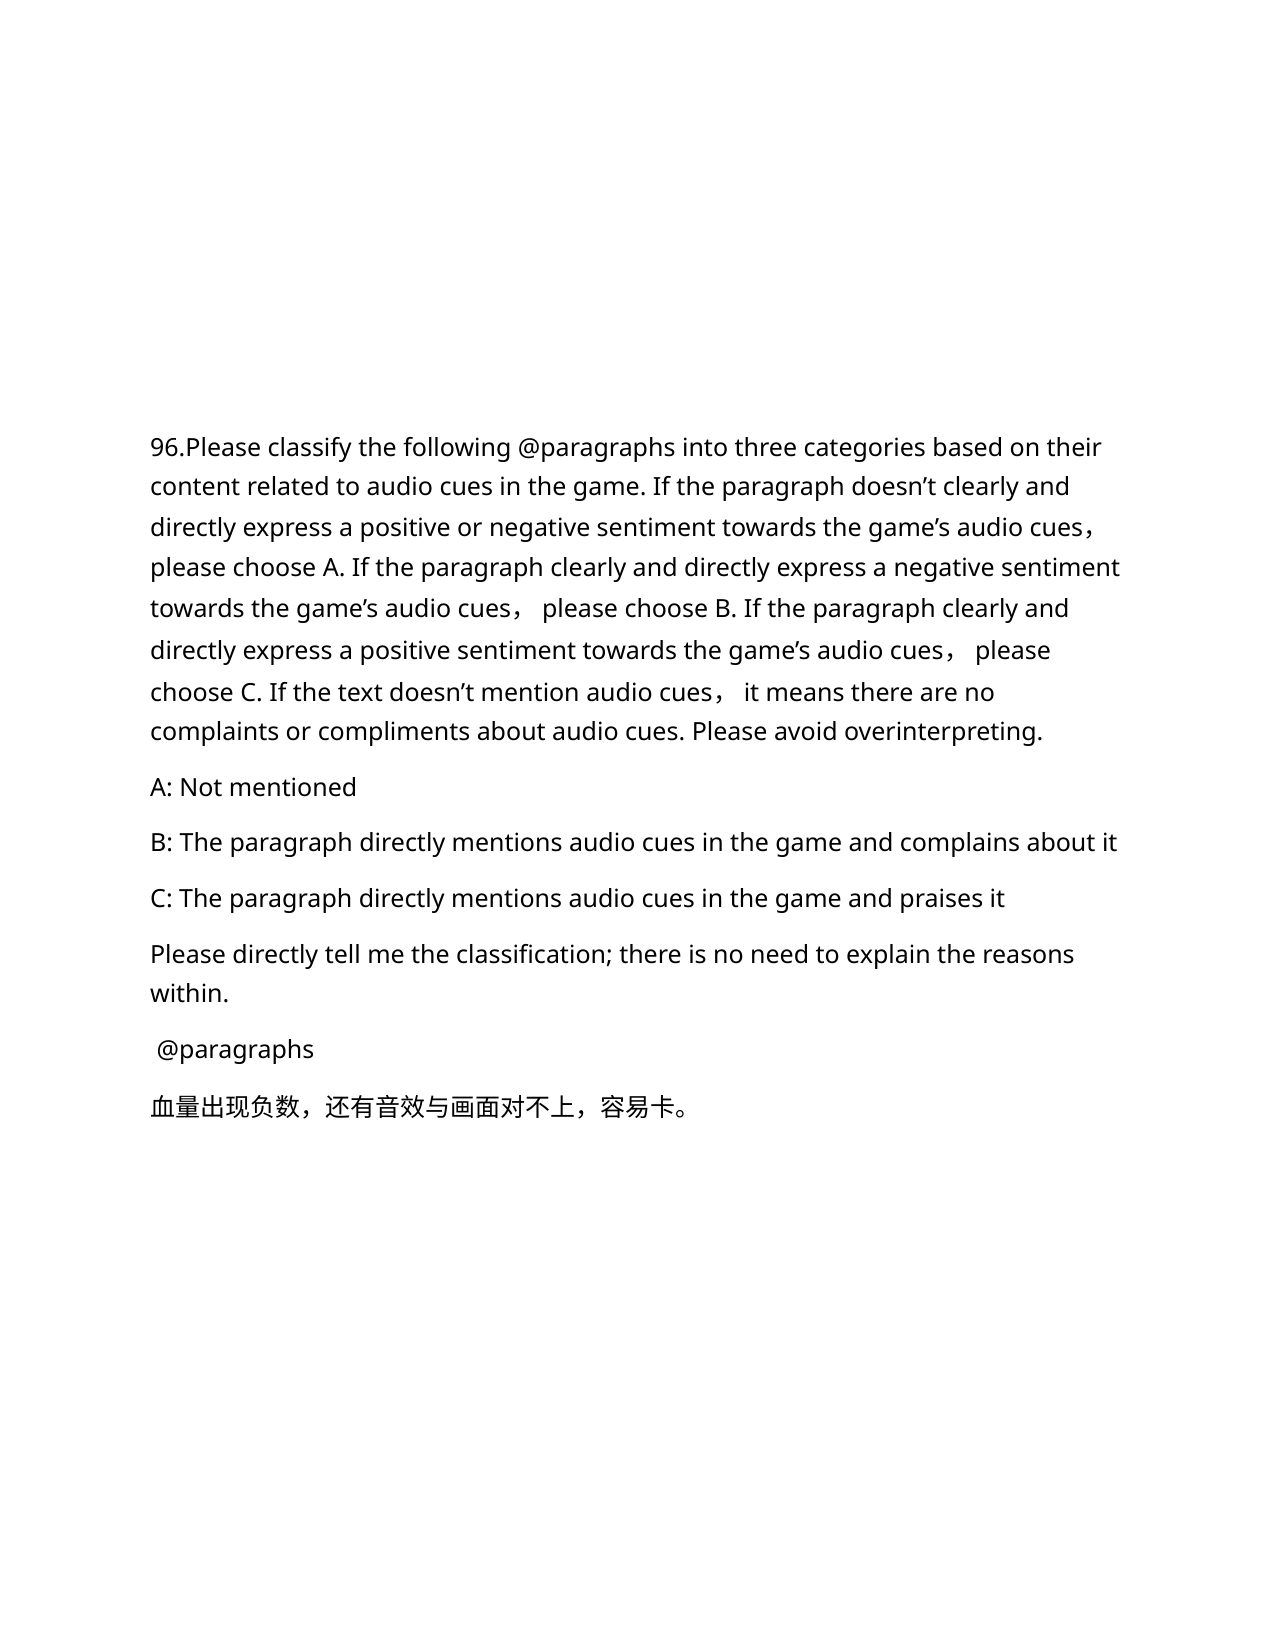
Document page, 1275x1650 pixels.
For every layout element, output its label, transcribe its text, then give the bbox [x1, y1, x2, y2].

text 96.Please classify the following @paragraphs into three categories based on their content related to audio cues in the game. If the paragraph doesn’t clearly and directly express a positive or negative sentiment towards the game’s audio cues， please choose A. If the paragraph clearly and directly express a negative sentiment towards the game’s audio cues， please choose B. If the paragraph clearly and directly express a positive sentiment towards the game’s audio cues， please choose C. If the text doesn’t mention audio cues， it means there are no complaints or compliments about audio cues. Please avoid overinterpreting. [150, 429, 1125, 747]
text @paragraphs [150, 1032, 1125, 1066]
text 血量出现负数，还有音效与画面对不上，容易卡。 [150, 1087, 1125, 1124]
text C: The paragraph directly mentions audio cues in the game and praises it [150, 881, 1125, 915]
text Please directly tell me the classification; there is no need to explain the reasons within. [150, 937, 1125, 1010]
text B: The paragraph directly mentions audio cues in the game and complains about it [150, 825, 1125, 859]
text A: Not mentioned [150, 769, 1125, 803]
